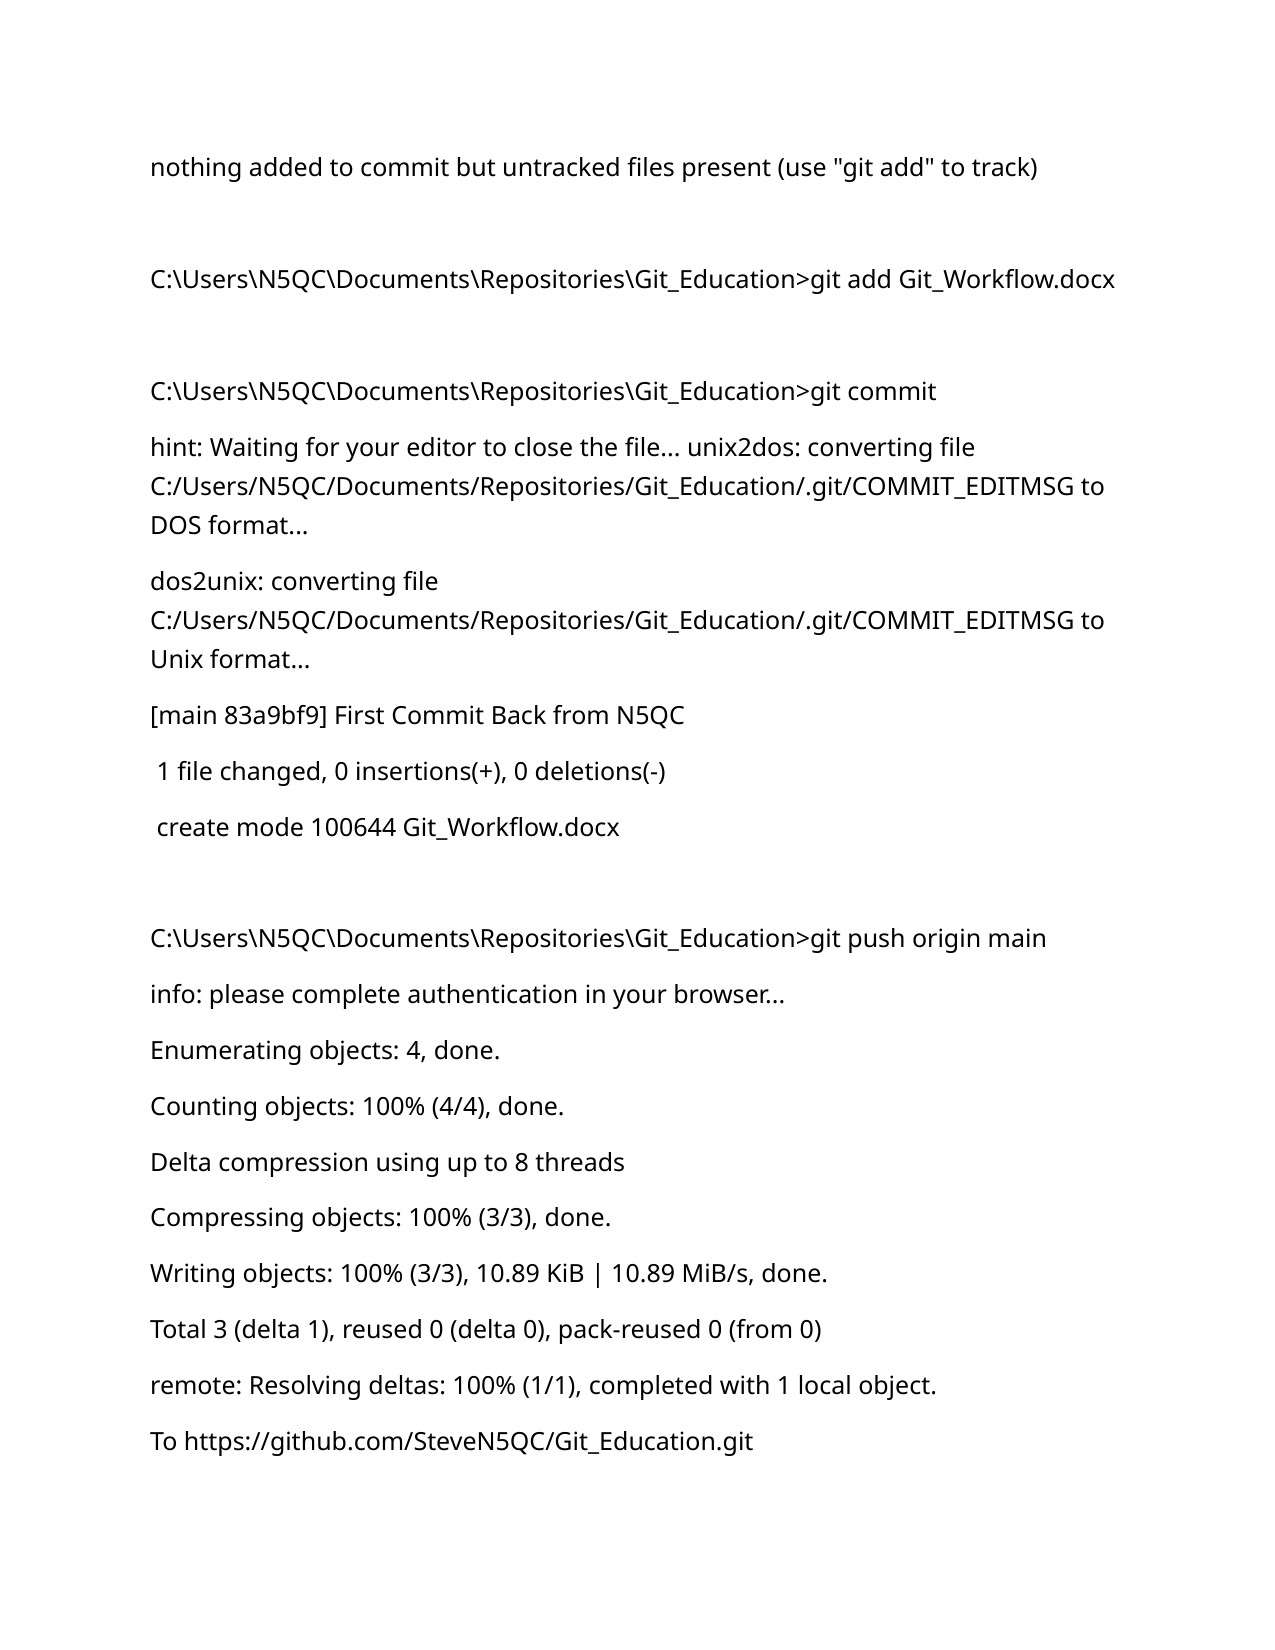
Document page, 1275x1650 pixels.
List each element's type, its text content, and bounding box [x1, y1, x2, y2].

text Total 3 (delta 1), reused 0 (delta 0), pack-reused 0 (from 0) [150, 1312, 1125, 1346]
text C:\Users\N5QC\Documents\Repositories\Git_Education>git commit [150, 373, 1125, 407]
text 1 file changed, 0 insertions(+), 0 deletions(-) [150, 753, 1125, 787]
text C:\Users\N5QC\Documents\Repositories\Git_Education>git push origin main [150, 921, 1125, 955]
text dos2unix: converting file C:/Users/N5QC/Documents/Repositories/Git_Education/.git/COMMIT_EDITMSG to Unix format... [150, 563, 1125, 676]
text Compressing objects: 100% (3/3), done. [150, 1200, 1125, 1234]
text hint: Waiting for your editor to close the file... unix2dos: converting file C:/Users/N5QC/Documents/Repositories/Git_Education/.git/COMMIT_EDITMSG to DOS format... [150, 429, 1125, 542]
text remote: Resolving deltas: 100% (1/1), completed with 1 local object. [150, 1367, 1125, 1402]
text [main 83a9bf9] First Commit Back from N5QC [150, 697, 1125, 732]
text Writing objects: 100% (3/3), 10.89 KiB | 10.89 MiB/s, done. [150, 1256, 1125, 1290]
text create mode 100644 Git_Workflow.docx [150, 809, 1125, 843]
text C:\Users\N5QC\Documents\Repositories\Git_Education>git add Git_Workflow.docx [150, 262, 1125, 296]
text info: please complete authentication in your browser... [150, 977, 1125, 1011]
text To https://github.com/SteveN5QC/Git_Education.git [150, 1423, 1125, 1457]
text nothing added to commit but untracked files present (use "git add" to track) [150, 150, 1125, 184]
text Enumerating objects: 4, done. [150, 1032, 1125, 1067]
text Counting objects: 100% (4/4), done. [150, 1088, 1125, 1122]
text Delta compression using up to 8 threads [150, 1144, 1125, 1178]
